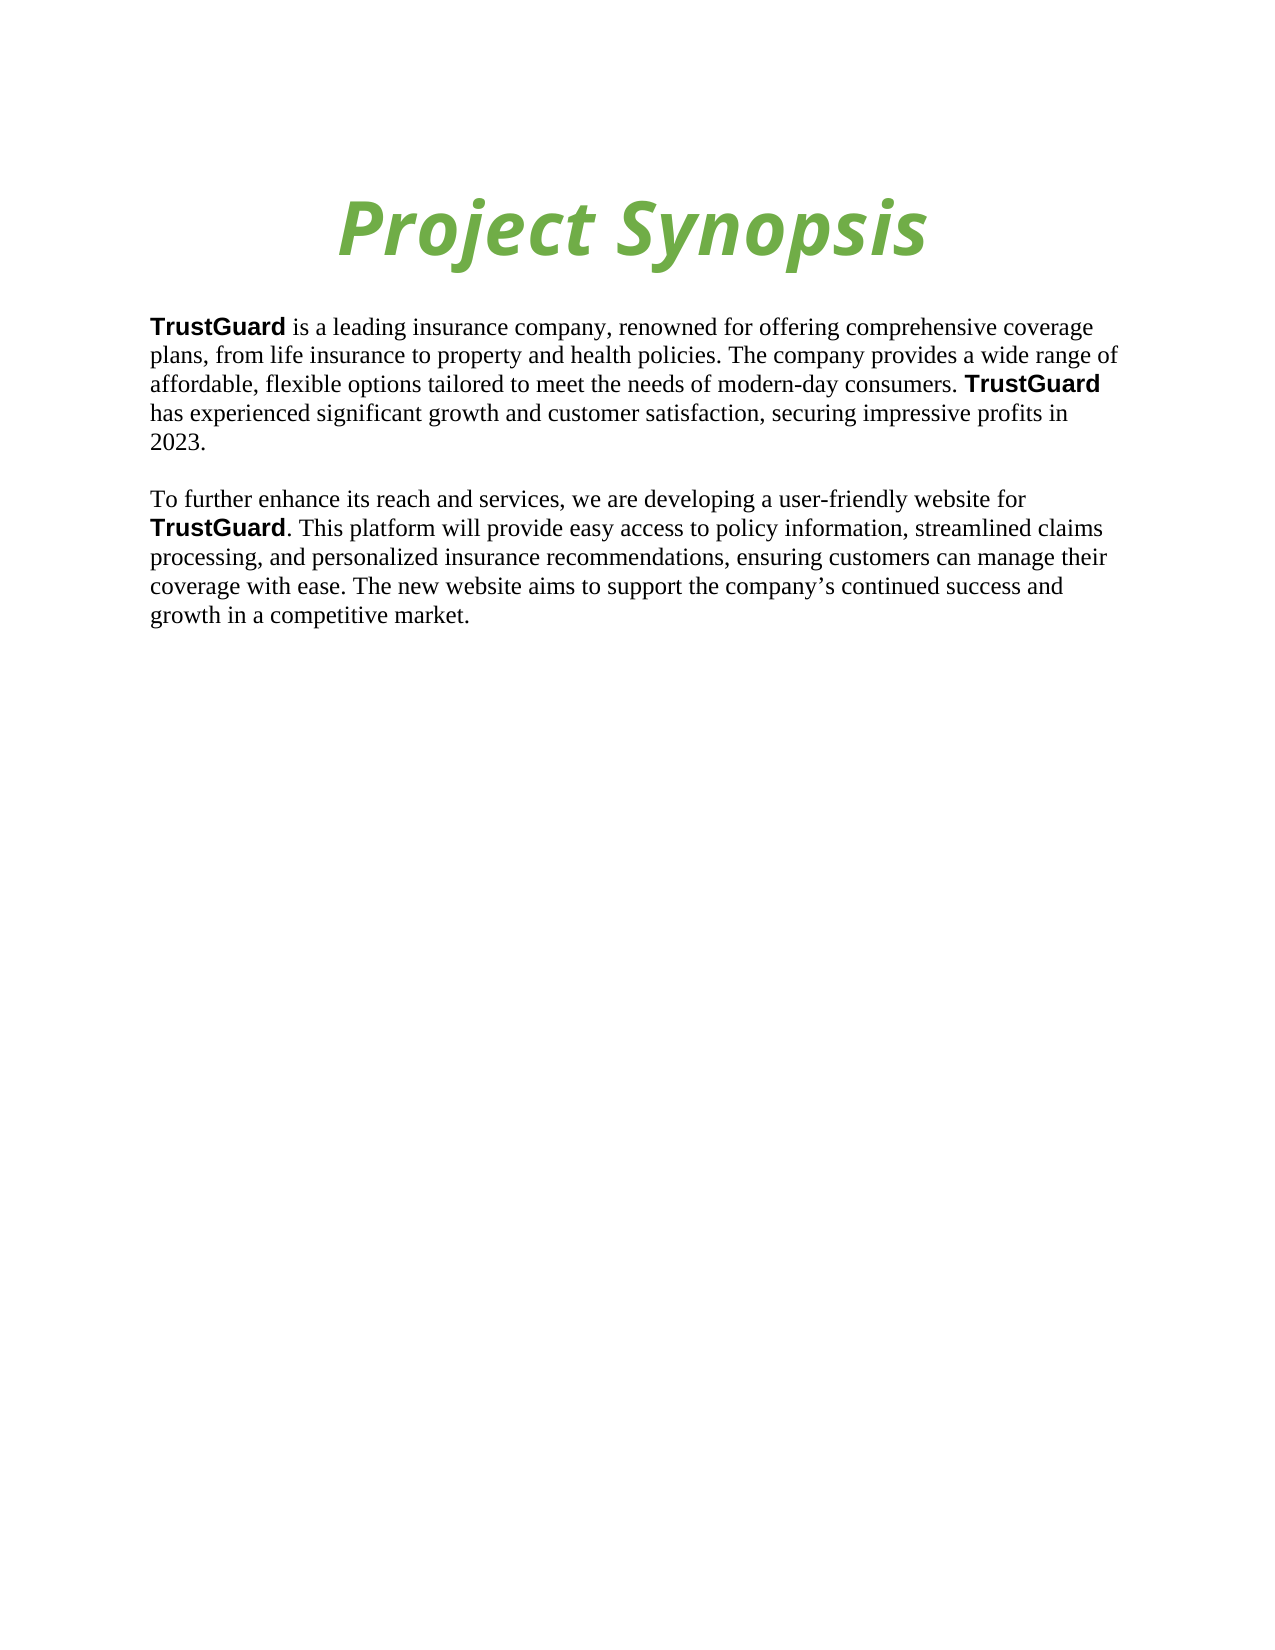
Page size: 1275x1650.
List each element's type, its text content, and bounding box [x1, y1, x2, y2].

text To further enhance its reach and services, we are developing a user-friendly website for TrustGuard. This platform will provide easy access to policy information, streamlined claims processing, and personalized insurance recommendations, ensuring customers can manage their coverage with ease. The new website aims to support the company’s continued success and growth in a competitive market. [150, 484, 1125, 628]
subtitle Project Synopsis [150, 175, 1125, 277]
text TrustGuard is a leading insurance company, renowned for offering comprehensive coverage plans, from life insurance to property and health policies. The company provides a wide range of affordable, flexible options tailored to meet the needs of modern-day consumers. TrustGuard has experienced significant growth and customer satisfaction, securing impressive profits in 2023. [150, 311, 1125, 455]
